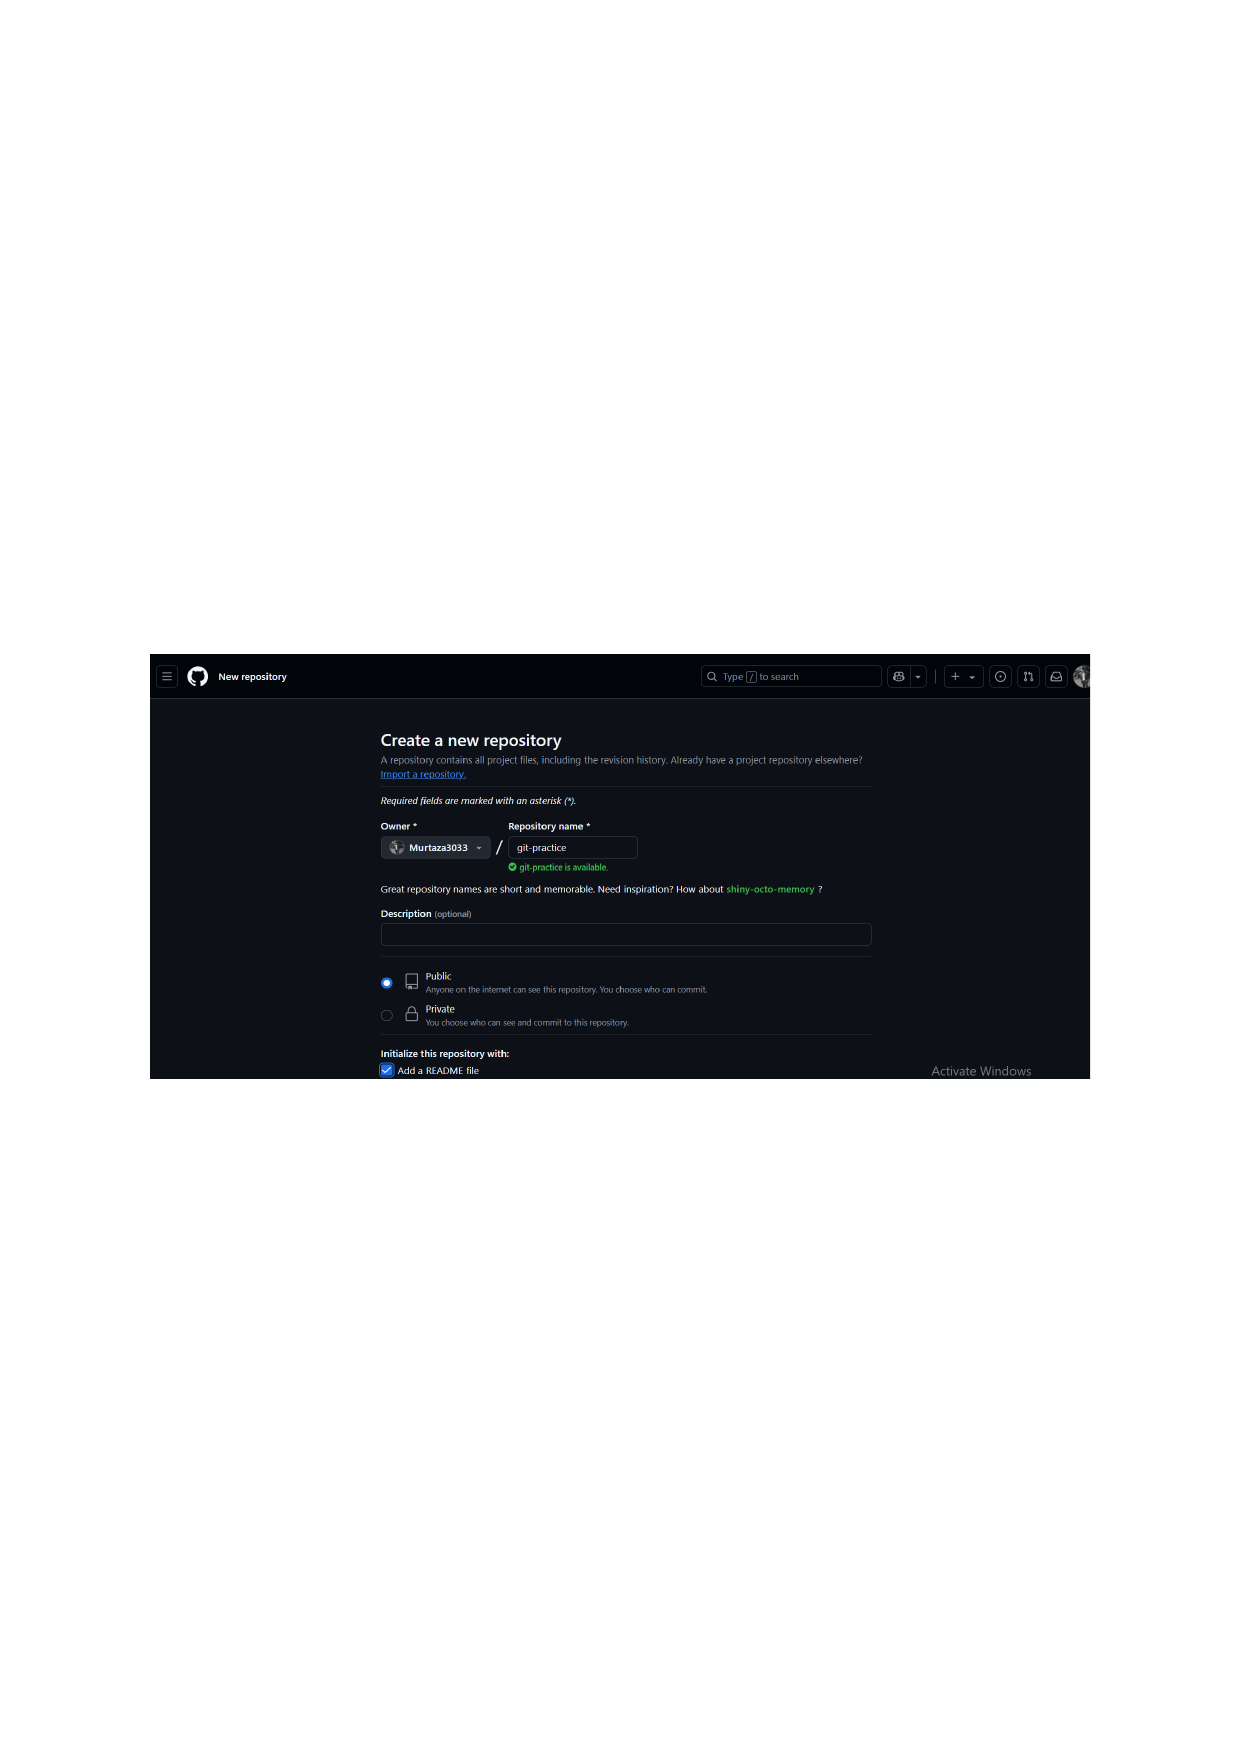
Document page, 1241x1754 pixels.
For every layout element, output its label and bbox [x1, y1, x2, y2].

picture [150, 654, 1091, 1079]
